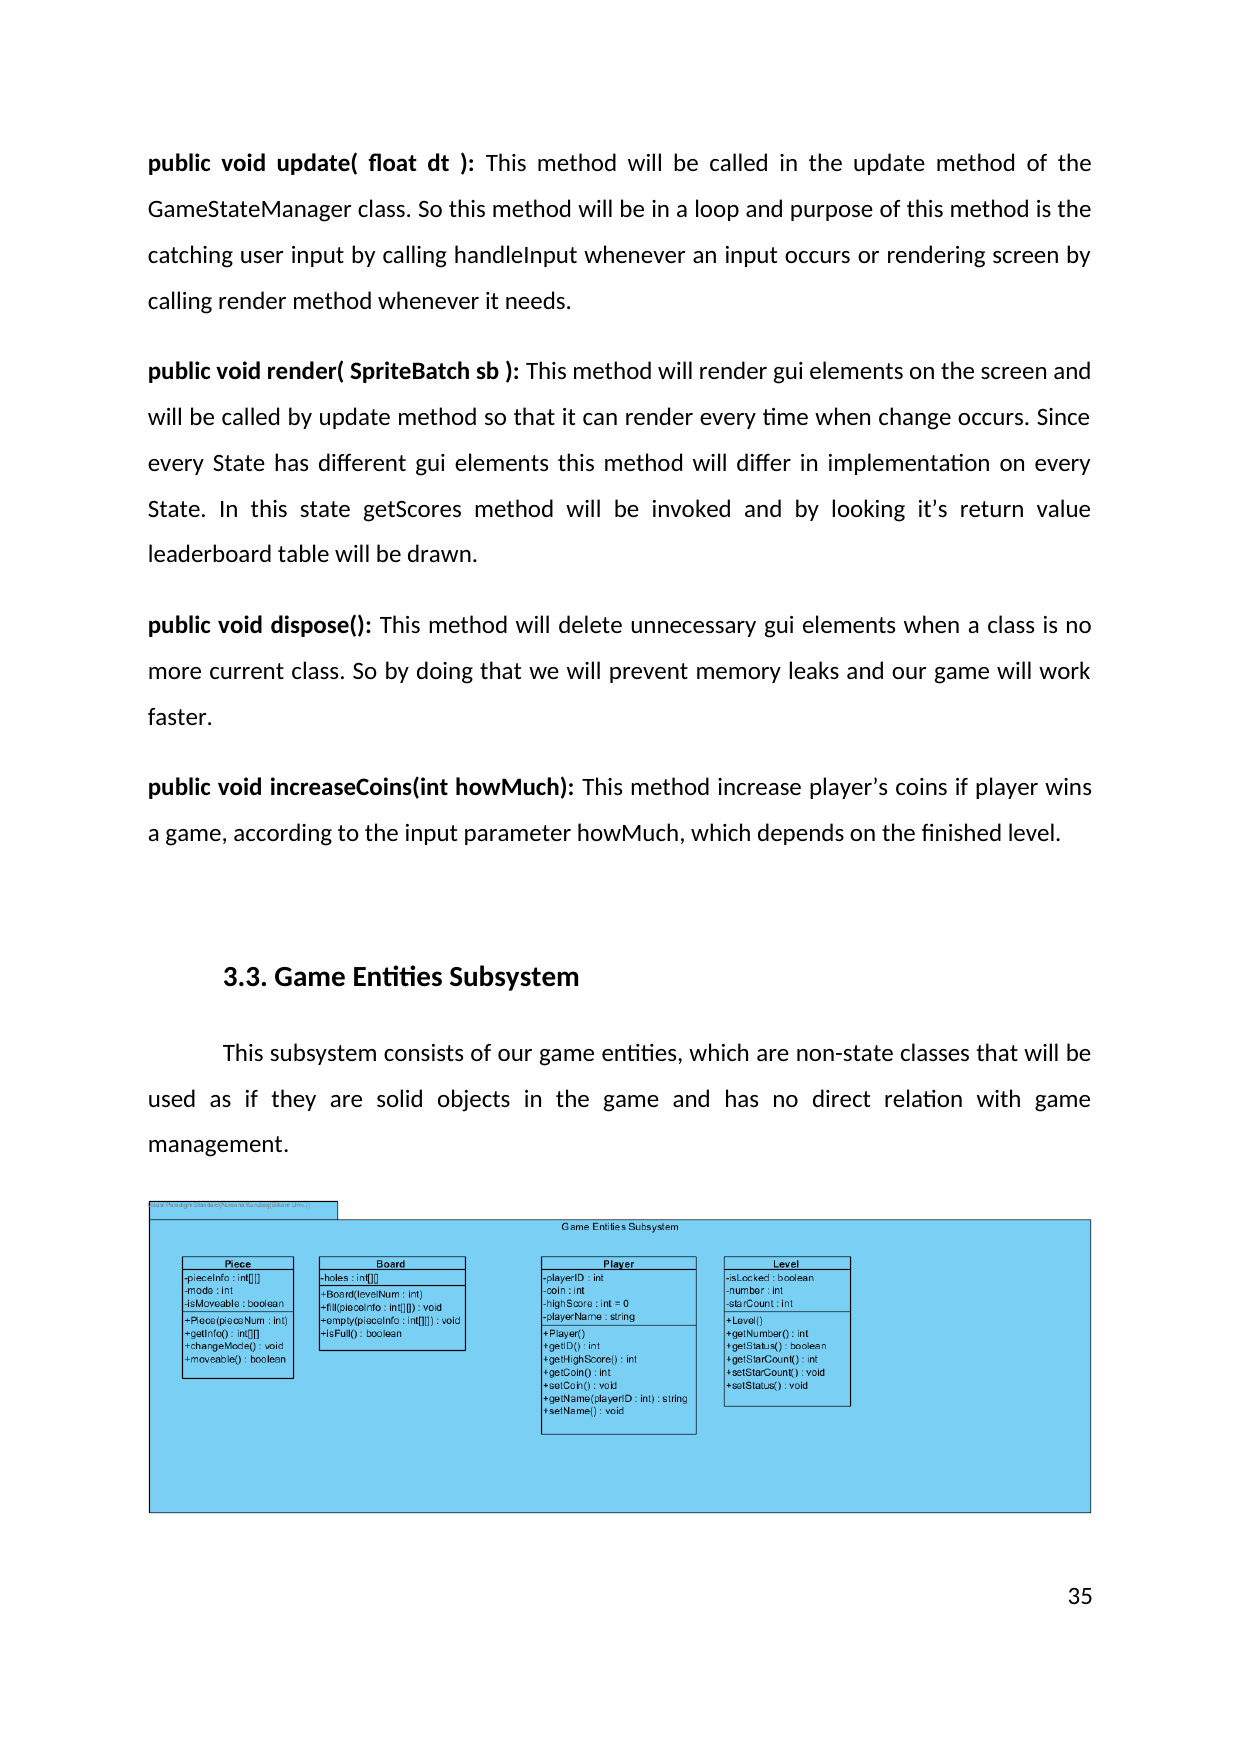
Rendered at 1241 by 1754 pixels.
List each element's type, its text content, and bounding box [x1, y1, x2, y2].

text This subsystem consists of our game entities, which are non-state classes that will be used as if they are solid objects in the game and has no direct relation with game management. [148, 1037, 1093, 1159]
text public void update( float dt ): This method will be called in the update method of the GameStateManager class. So this method will be in a loop and purpose of this method is the catching user input by calling handleInput whenever an input occurs or rendering screen by calling render method whenever it needs. [148, 148, 1093, 315]
text 3.3. Game Entities Subsystem [148, 958, 1093, 994]
picture [147, 1199, 1093, 1516]
text public void render( SpriteBatch sb ): This method will render gui elements on the screen and will be called by update method so that it can render every time when change occurs. Since every State has different gui elements this method will differ in implementation on every State. In this state getScores method will be invoked and by looking it’s return value leaderboard table will be drawn. [148, 356, 1093, 569]
text public void dispose(): This method will delete unnecessary gui elements when a class is no more current class. So by doing that we will prevent memory leaks and our game will work faster. [148, 609, 1093, 731]
text public void increaseCoins(int howMuch): This method increase player’s coins if player wins a game, according to the input parameter howMuch, which depends on the finished level. [148, 771, 1093, 848]
